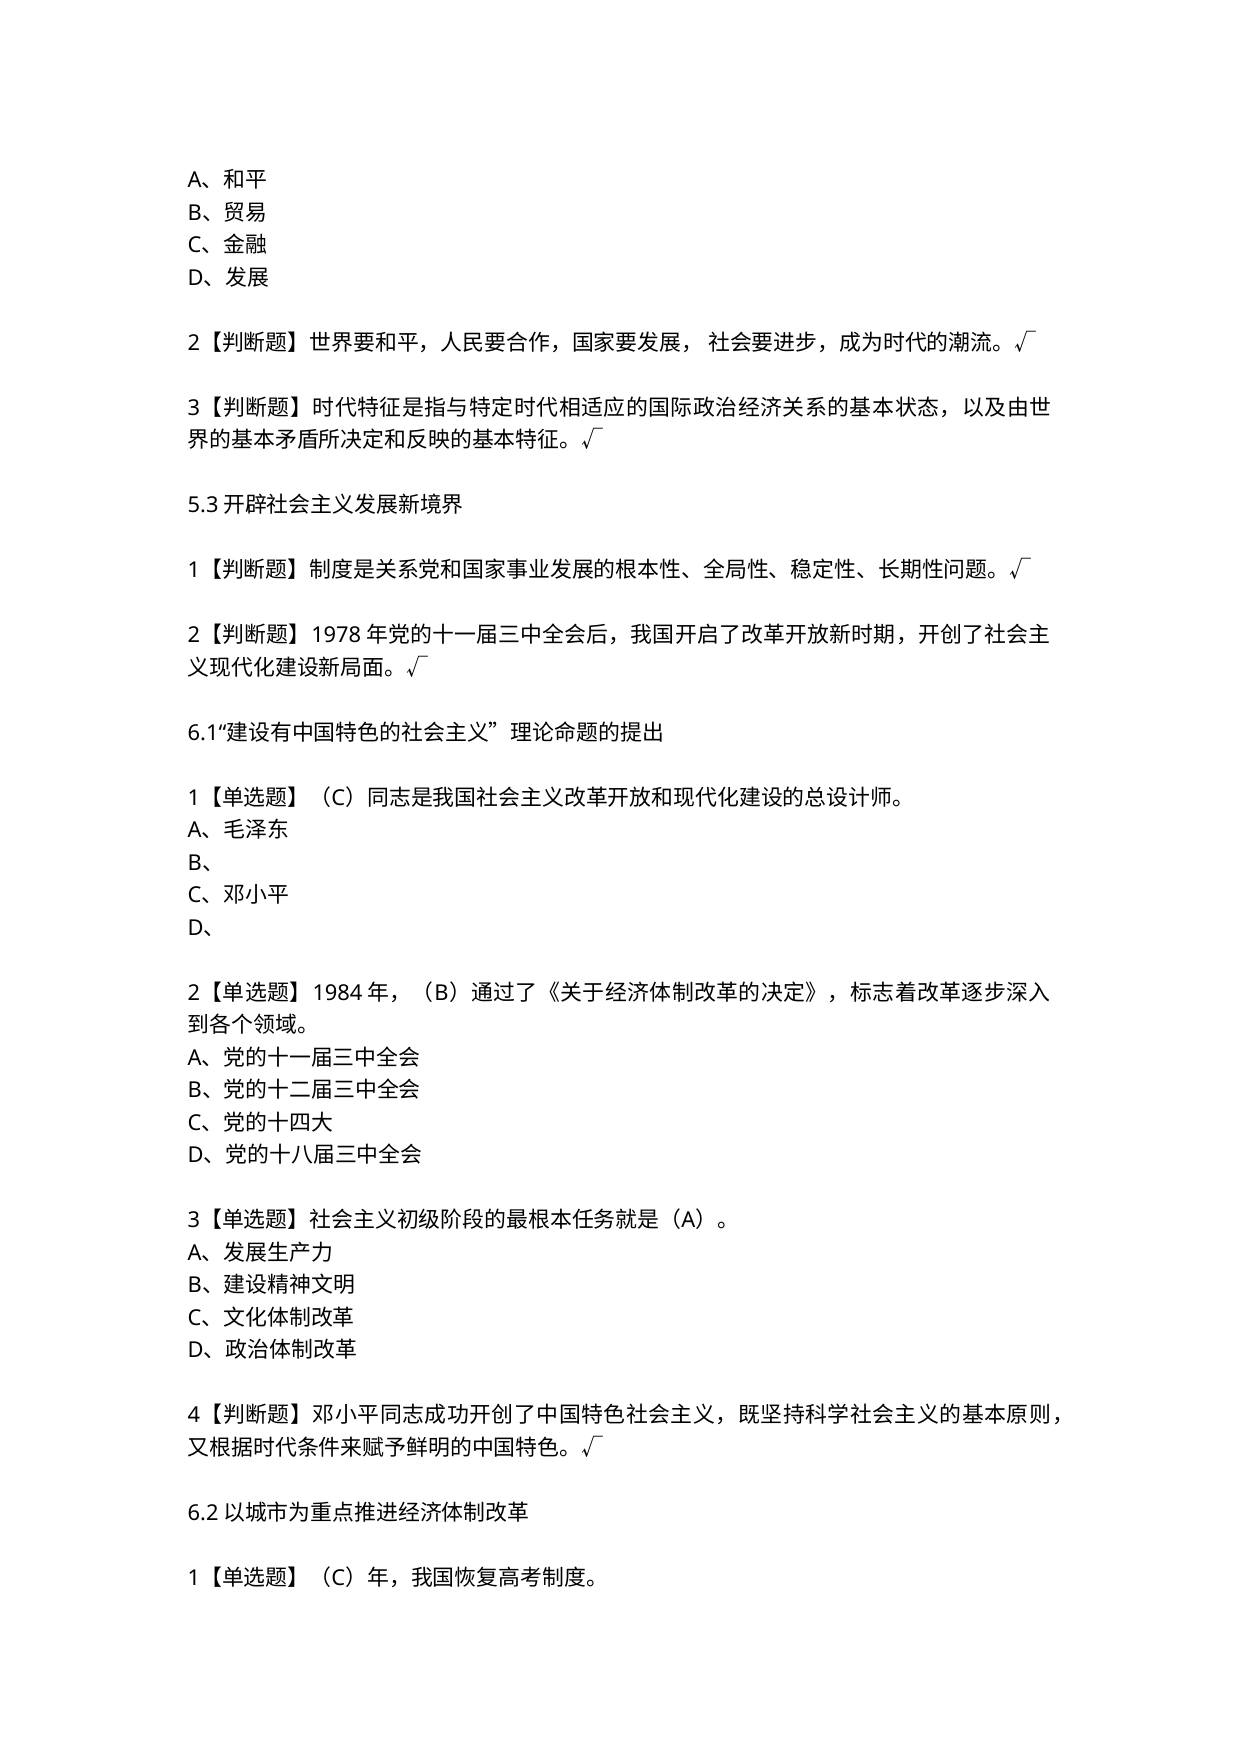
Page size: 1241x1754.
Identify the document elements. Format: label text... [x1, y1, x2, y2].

text 6.1“建设有中国特色的社会主义”理论命题的提出 [187, 714, 1053, 747]
text C、邓小平 [187, 877, 1053, 909]
text A、毛泽东 [187, 812, 1053, 844]
text 1【单选题】（C）年，我国恢复高考制度。 [187, 1559, 1053, 1592]
text A、发展生产力 [187, 1234, 1053, 1267]
text A、党的十一届三中全会 [187, 1039, 1053, 1072]
text 6.2以城市为重点推进经济体制改革 [187, 1494, 1053, 1527]
text B、建设精神文明 [187, 1267, 1053, 1299]
text D、政治体制改革 [187, 1332, 1053, 1364]
text D、发展 [187, 259, 1053, 292]
text 1【判断题】制度是关系党和国家事业发展的根本性、全局性、稳定性、长期性问题。√ [187, 552, 1053, 584]
text 1【单选题】（C）同志是我国社会主义改革开放和现代化建设的总设计师。 [187, 779, 1053, 812]
text D、 [187, 909, 1053, 942]
text D、党的十八届三中全会 [187, 1137, 1053, 1169]
text 3【判断题】时代特征是指与特定时代相适应的国际政治经济关系的基本状态，以及由世界的基本矛盾所决定和反映的基本特征。√ [187, 389, 1053, 454]
text B、贸易 [187, 194, 1053, 227]
text B、 [187, 844, 1053, 877]
text C、文化体制改革 [187, 1299, 1053, 1332]
text A、和平 [187, 162, 1053, 194]
text 2【判断题】世界要和平，人民要合作，国家要发展， 社会要进步，成为时代的潮流。√ [187, 324, 1053, 357]
text 3【单选题】社会主义初级阶段的最根本任务就是（A）。 [187, 1202, 1053, 1234]
text C、党的十四大 [187, 1104, 1053, 1137]
text C、金融 [187, 227, 1053, 259]
text 5.3开辟社会主义发展新境界 [187, 487, 1053, 519]
text 2【判断题】1978年党的十一届三中全会后，我国开启了改革开放新时期，开创了社会主义现代化建设新局面。√ [187, 617, 1053, 682]
text 2【单选题】1984年，（B）通过了《关于经济体制改革的决定》，标志着改革逐步深入到各个领域。 [187, 974, 1053, 1039]
text 4【判断题】邓小平同志成功开创了中国特色社会主义，既坚持科学社会主义的基本原则，又根据时代条件来赋予鲜明的中国特色。√ [187, 1397, 1053, 1462]
text B、党的十二届三中全会 [187, 1072, 1053, 1104]
